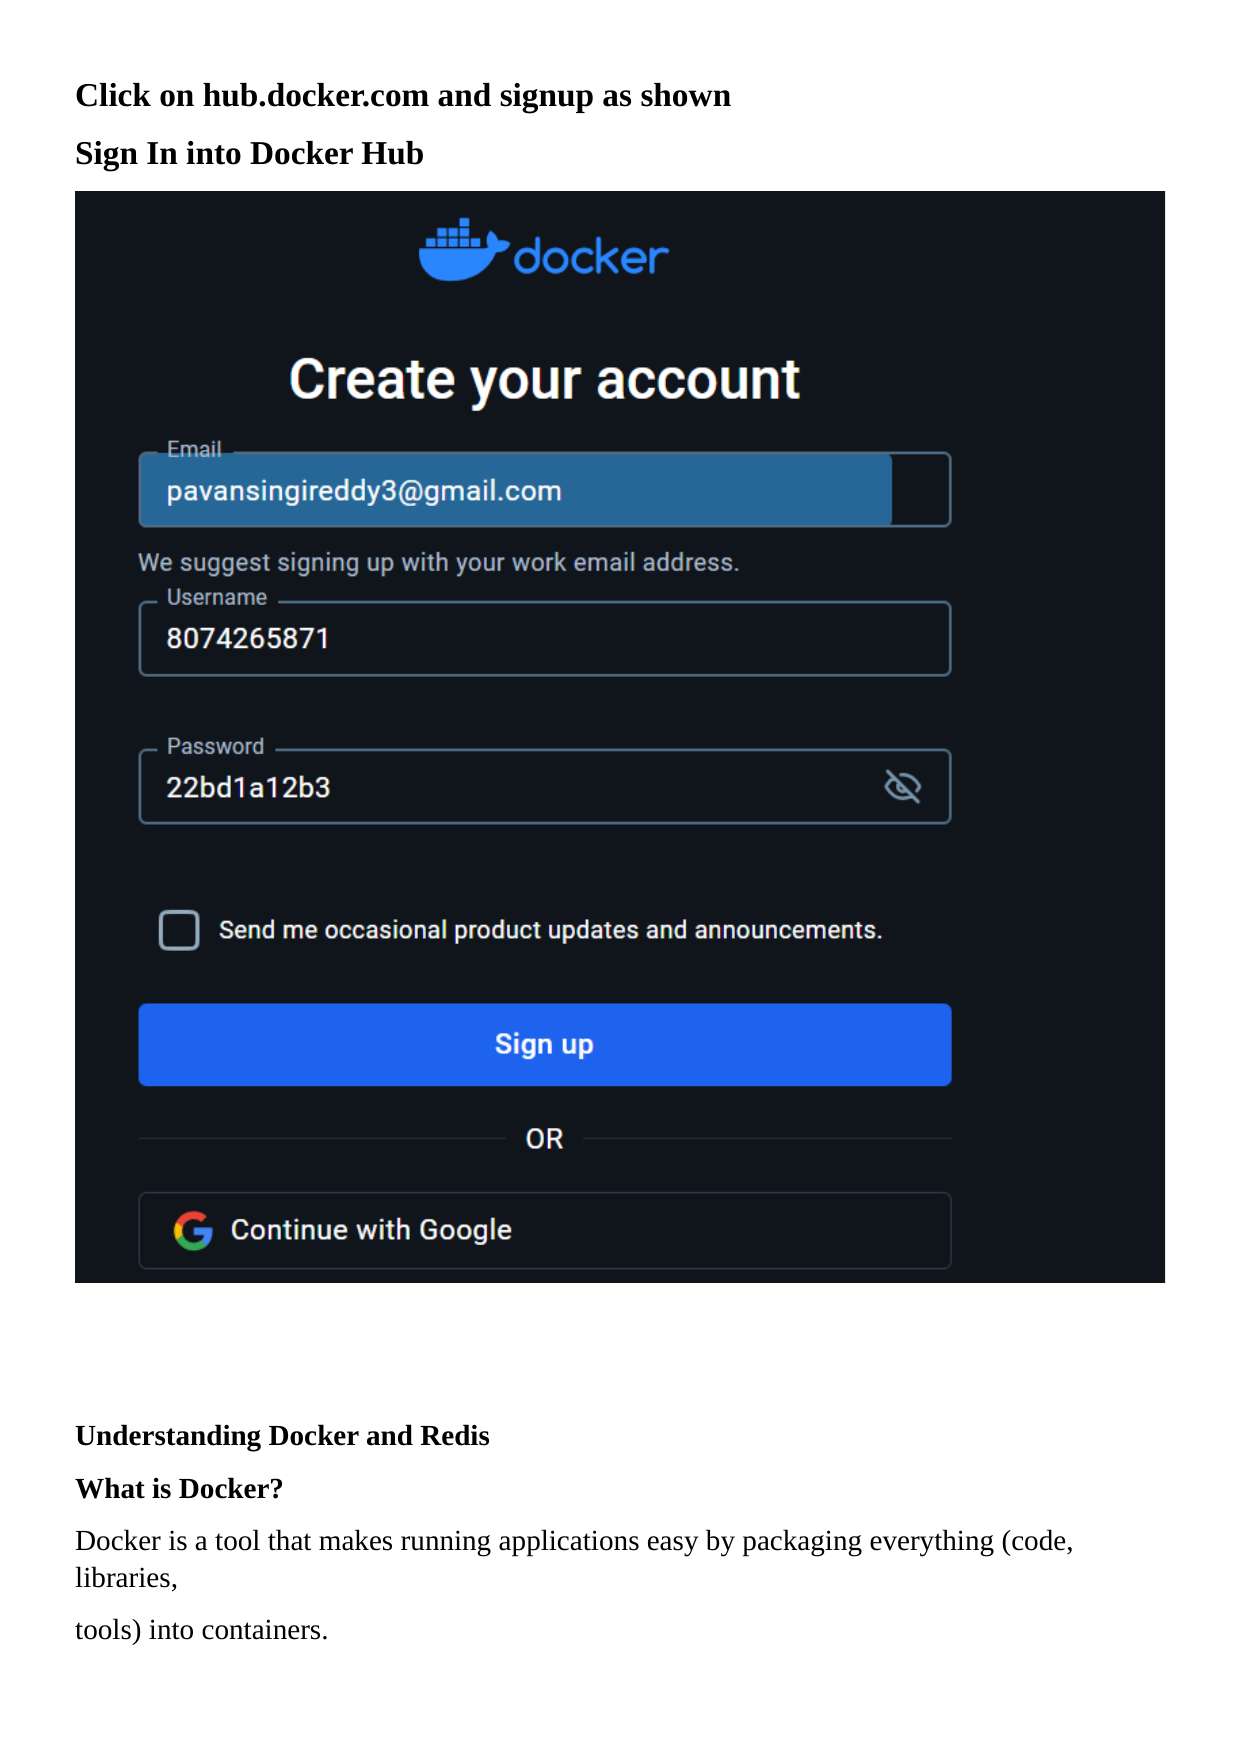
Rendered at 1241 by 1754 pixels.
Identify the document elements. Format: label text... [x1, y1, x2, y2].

text Understanding Docker and Redis [75, 1418, 1165, 1451]
text Sign In into Docker Hub [75, 133, 1165, 171]
text Click on hub.docker.com and signup as shown [75, 75, 1165, 113]
text Docker is a tool that makes running applications easy by packaging everything (code, libraries, [75, 1523, 1165, 1593]
picture [75, 191, 1166, 1283]
text tools) into containers. [75, 1612, 1165, 1646]
text What is Docker? [75, 1471, 1165, 1504]
